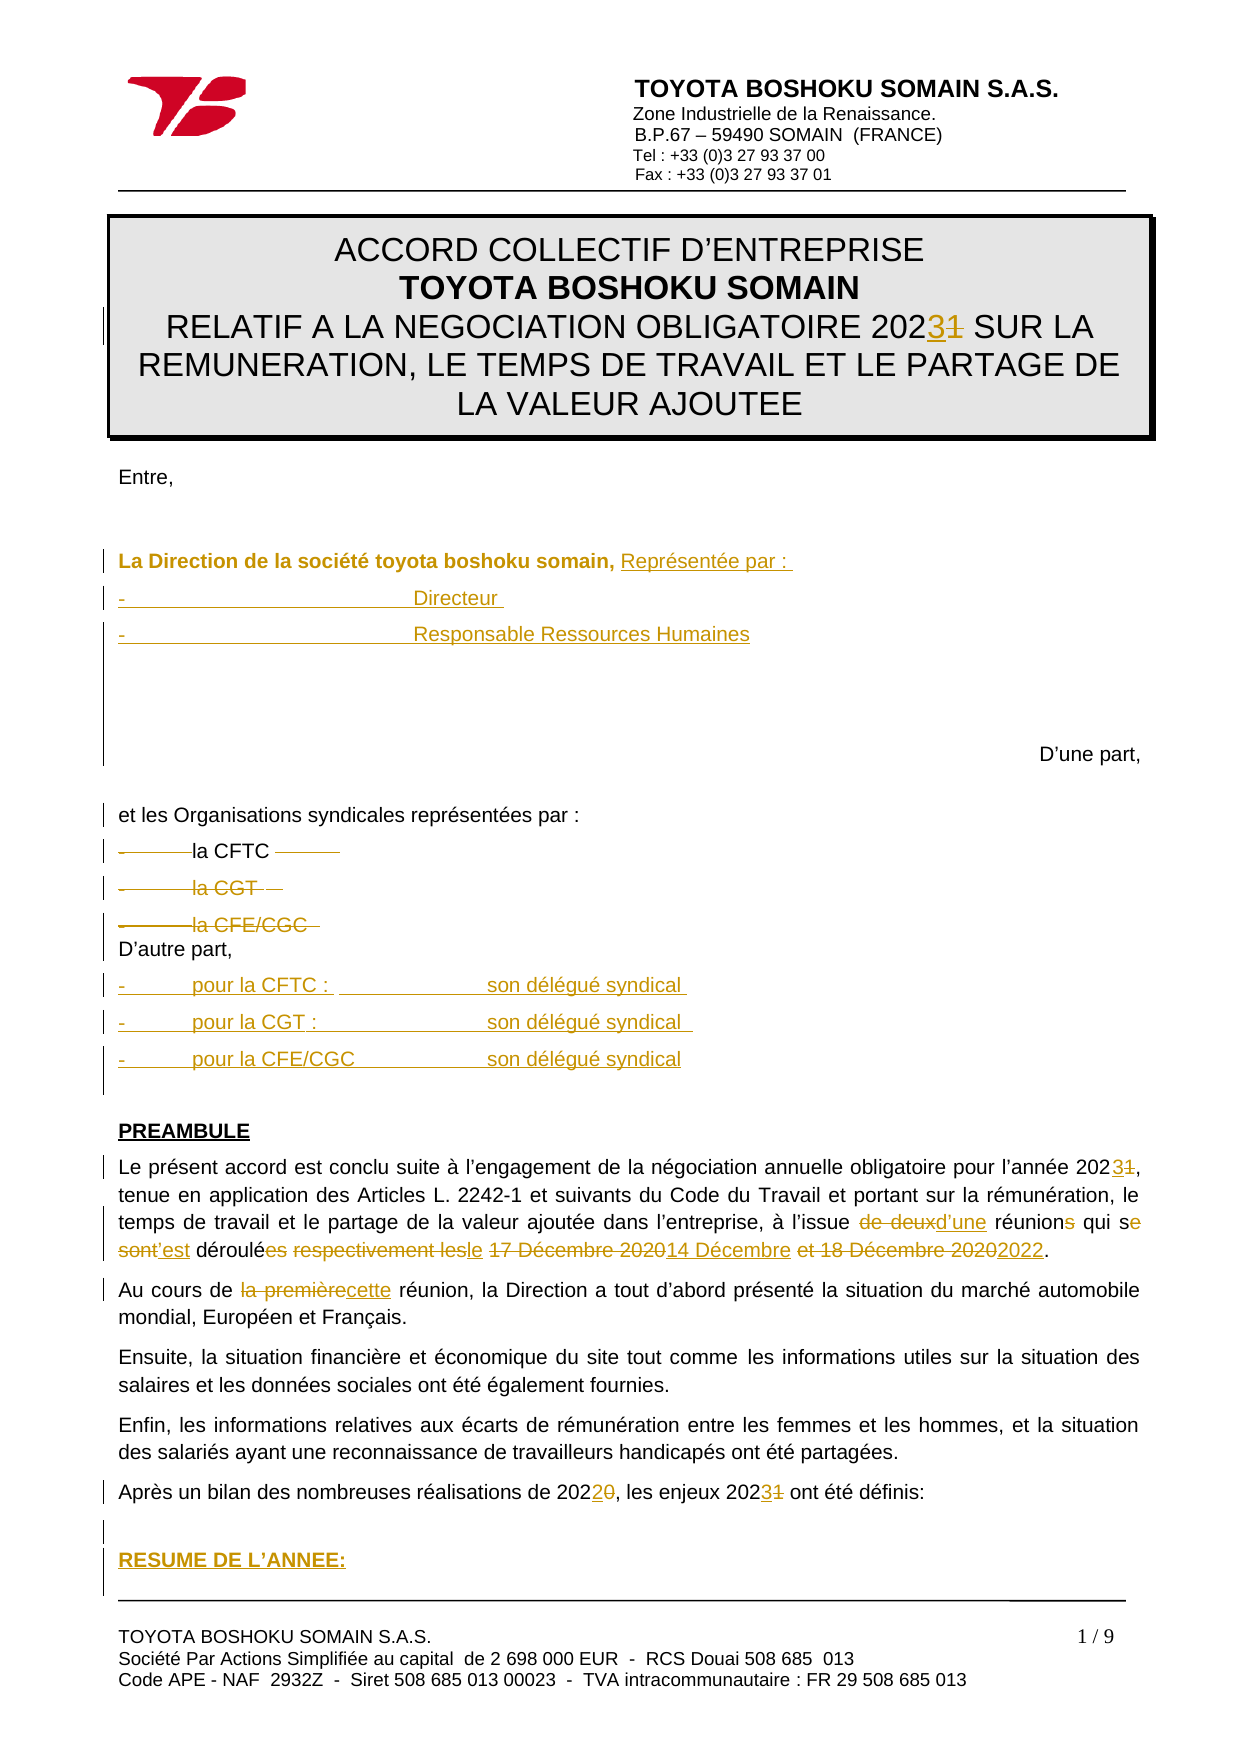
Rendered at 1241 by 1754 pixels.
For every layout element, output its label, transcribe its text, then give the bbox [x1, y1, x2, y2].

text RELATIF A LA NEGOCIATION OBLIGATOIRE 202 SUR LA REMUNERATION, LE TEMPS DE TRAVAIL ET LE PARTAGE DE LA VALEUR AJOUTEE [110, 291, 1149, 435]
text Le présent accord est conclu suite à l’engagement de la négociation annuelle obligatoire pour l’année 202, tenue en application des Articles L. 2242-1 et suivants du Code du Travail et portant sur la rémunération, le temps de travail et le partage de la valeur ajoutée dans l’entreprise, à l’issue réunion qui s déroulé . [118, 1155, 1141, 1261]
text et les Organisations syndicales représentées par : [118, 803, 1141, 827]
text D’autre part, [118, 937, 1141, 961]
text Enfin, les informations relatives aux écarts de rémunération entre les femmes et les hommes, et la situation des salariés ayant une reconnaissance de travailleurs handicapés ont été partagées. [118, 1412, 1141, 1464]
text ACCORD COLLECTIF D’ENTREPRISE [110, 218, 1149, 253]
text Au cours de réunion, la Direction a tout d’abord présenté la situation du marché automobile mondial, Européen et Français. [118, 1277, 1141, 1329]
text La Direction de la société toyota boshoku somain, [118, 549, 1141, 573]
text D’une part, [118, 742, 1141, 766]
text Après un bilan des nombreuses réalisations de 202, les enjeux 202 ont été définis: [118, 1480, 1141, 1504]
text Entre, [118, 465, 1141, 489]
text PREAMBULE [118, 1118, 1141, 1142]
picture [127, 76, 246, 136]
text TOYOTA BOSHOKU SOMAIN [110, 253, 1149, 291]
text Ensuite, la situation financière et économique du site tout comme les informations utiles sur la situation des salaires et les données sociales ont été également fournies. [118, 1345, 1141, 1396]
